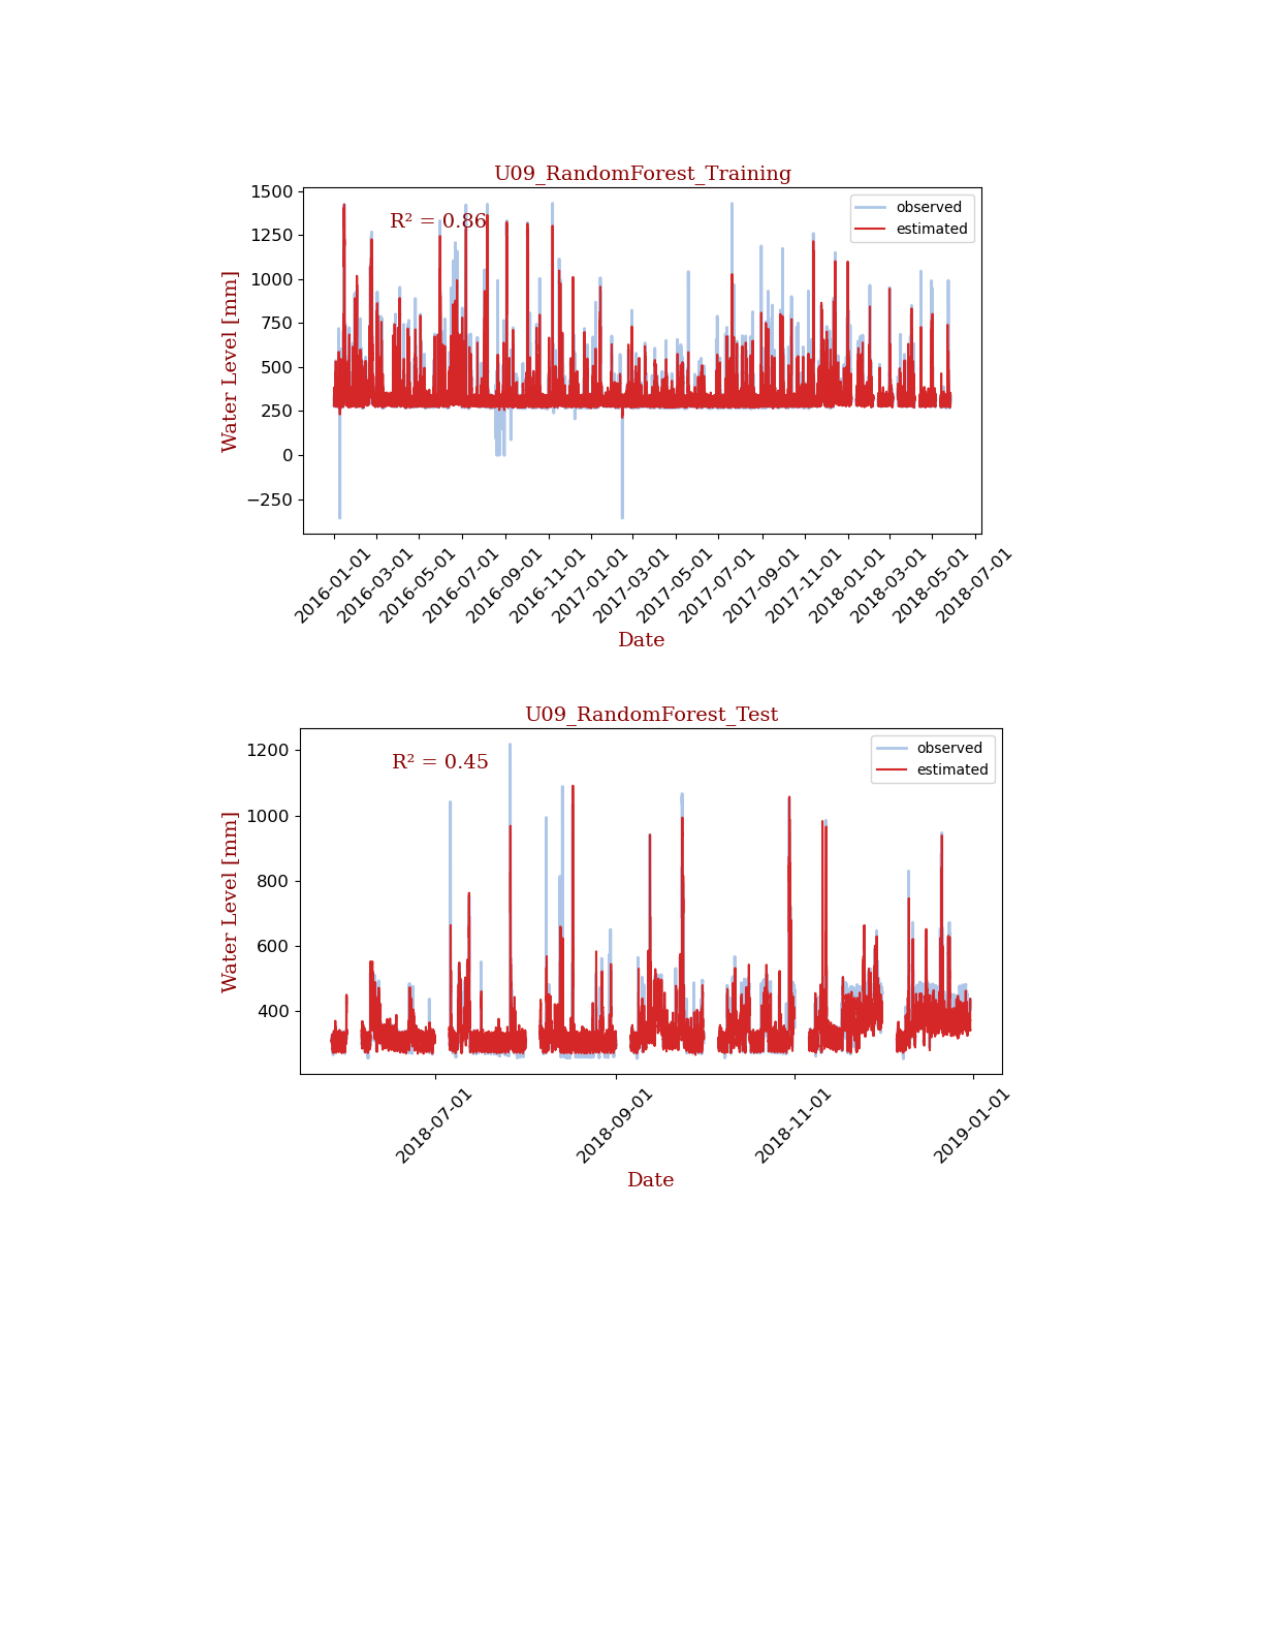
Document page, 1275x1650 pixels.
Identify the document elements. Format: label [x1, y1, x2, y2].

picture [206, 150, 1032, 666]
picture [206, 690, 1032, 1206]
